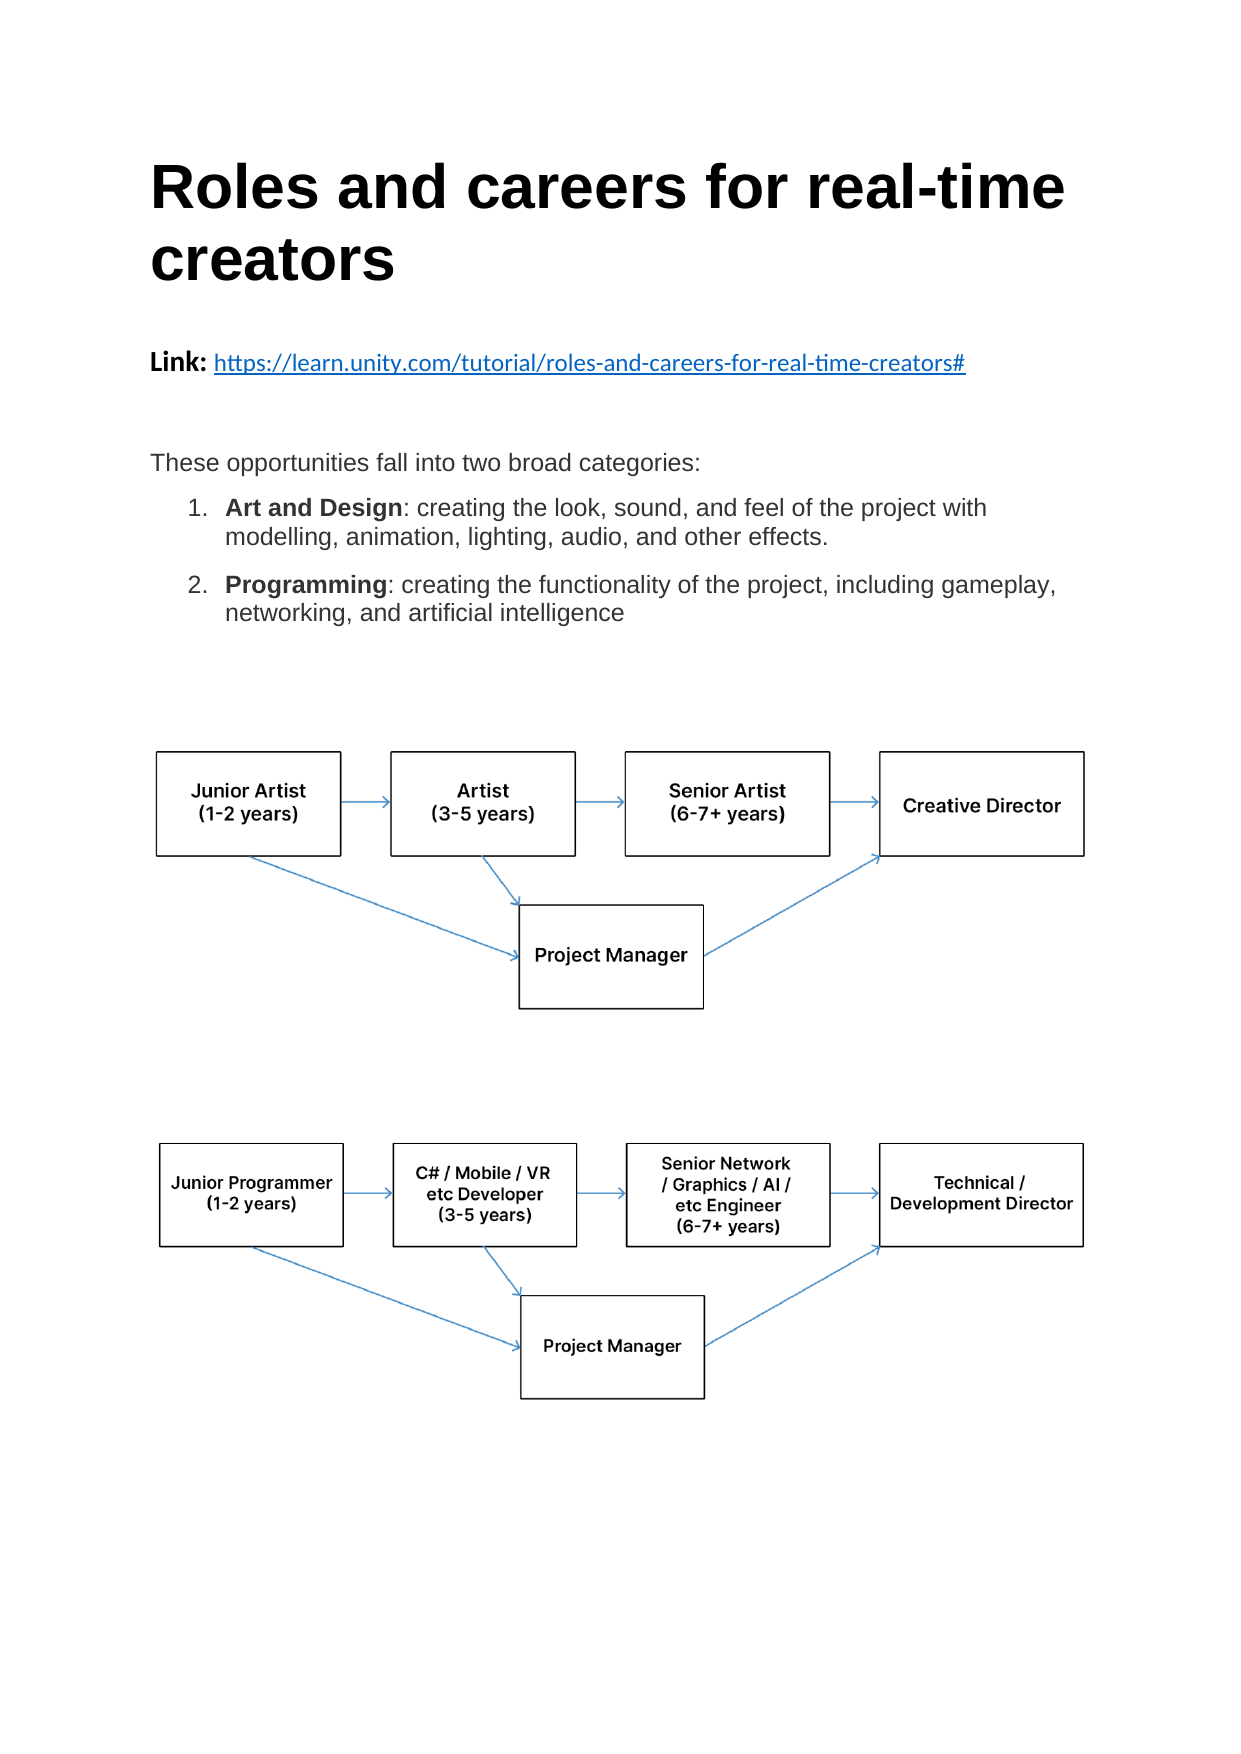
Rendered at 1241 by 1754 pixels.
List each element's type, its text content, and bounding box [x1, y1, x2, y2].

text Link: https://learn.unity.com/tutorial/roles-and-careers-for-real-time-creators# [150, 343, 1090, 379]
picture [150, 743, 1091, 1016]
text These opportunities fall into two broad categories: [150, 448, 1090, 477]
text Roles and careers for real-time creators [150, 150, 1090, 294]
list Art and Design: creating the look, sound, and feel of the project with modelling, animation, lighting, audio, and other effects. [187, 493, 1090, 551]
list Programming: creating the functionality of the project, including gameplay, networking, and artificial intelligence [187, 570, 1090, 627]
picture [150, 1133, 1091, 1406]
